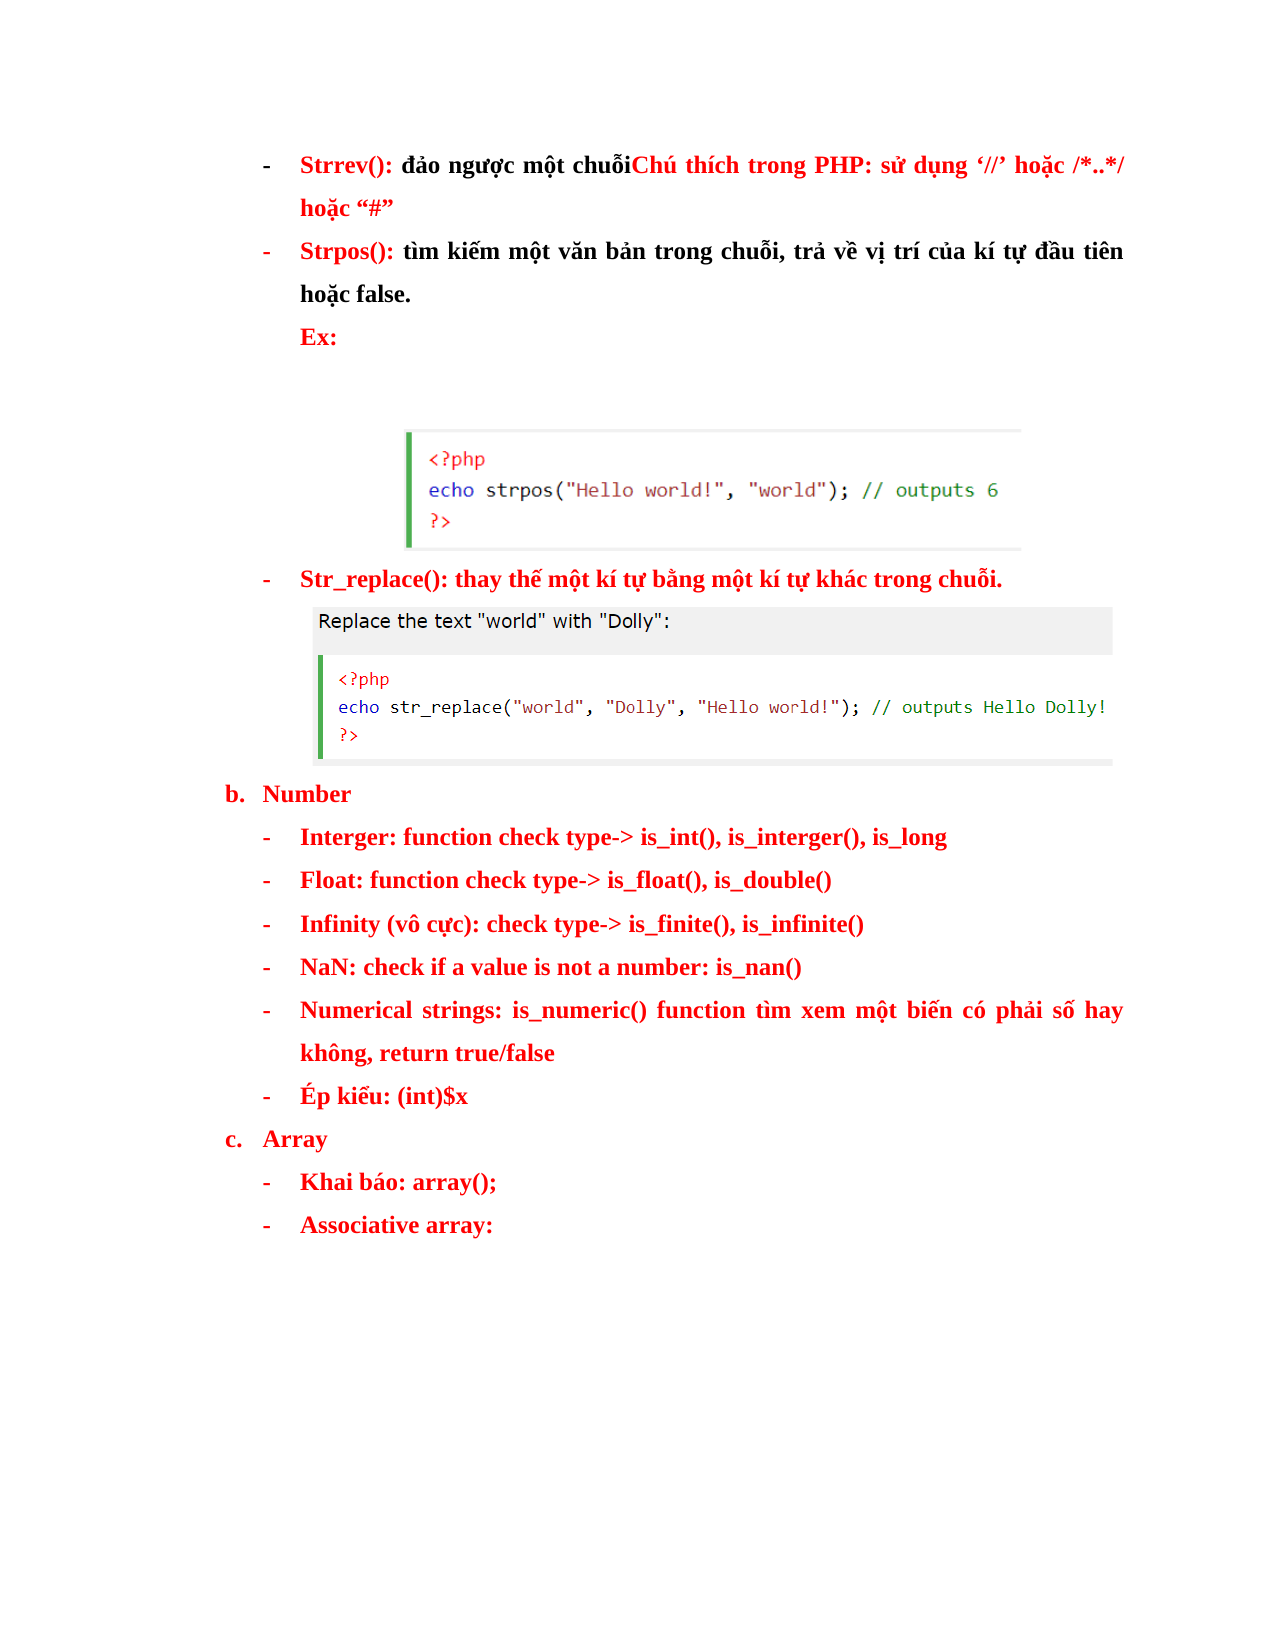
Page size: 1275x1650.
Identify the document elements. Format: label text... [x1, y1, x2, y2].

list Float: function check type-> is_float(), is_double() [262, 866, 1125, 894]
list Interger: function check type-> is_int(), is_interger(), is_long [262, 822, 1125, 851]
list Strpos(): tìm kiếm một văn bản trong chuỗi, trả về vị trí của kí tự đầu tiên hoặc false. [262, 236, 1125, 308]
picture [312, 607, 1113, 766]
list Infinity (vô cực): check type-> is_finite(), is_infinite() [262, 909, 1125, 937]
list Ép kiểu: (int)$x [262, 1081, 1125, 1110]
list NaN: check if a value is not a number: is_nan() [262, 952, 1125, 981]
list Str_replace(): thay thế một kí tự bằng một kí tự khác trong chuỗi. [262, 564, 1125, 593]
list Khai báo: array(); [262, 1167, 1125, 1196]
list Associative array: [262, 1211, 1125, 1239]
picture [403, 429, 1022, 551]
list Numerical strings: is_numeric() function tìm xem một biến có phải số hay không, return true/false [262, 995, 1125, 1067]
list Array [225, 1124, 1125, 1153]
list Strrev(): đảo ngược một chuỗiChú thích trong PHP: sử dụng ‘//’ hoặc /*..*/ hoặc “#” [262, 150, 1125, 222]
list Number [225, 779, 1125, 808]
list Ex: [300, 322, 1125, 351]
